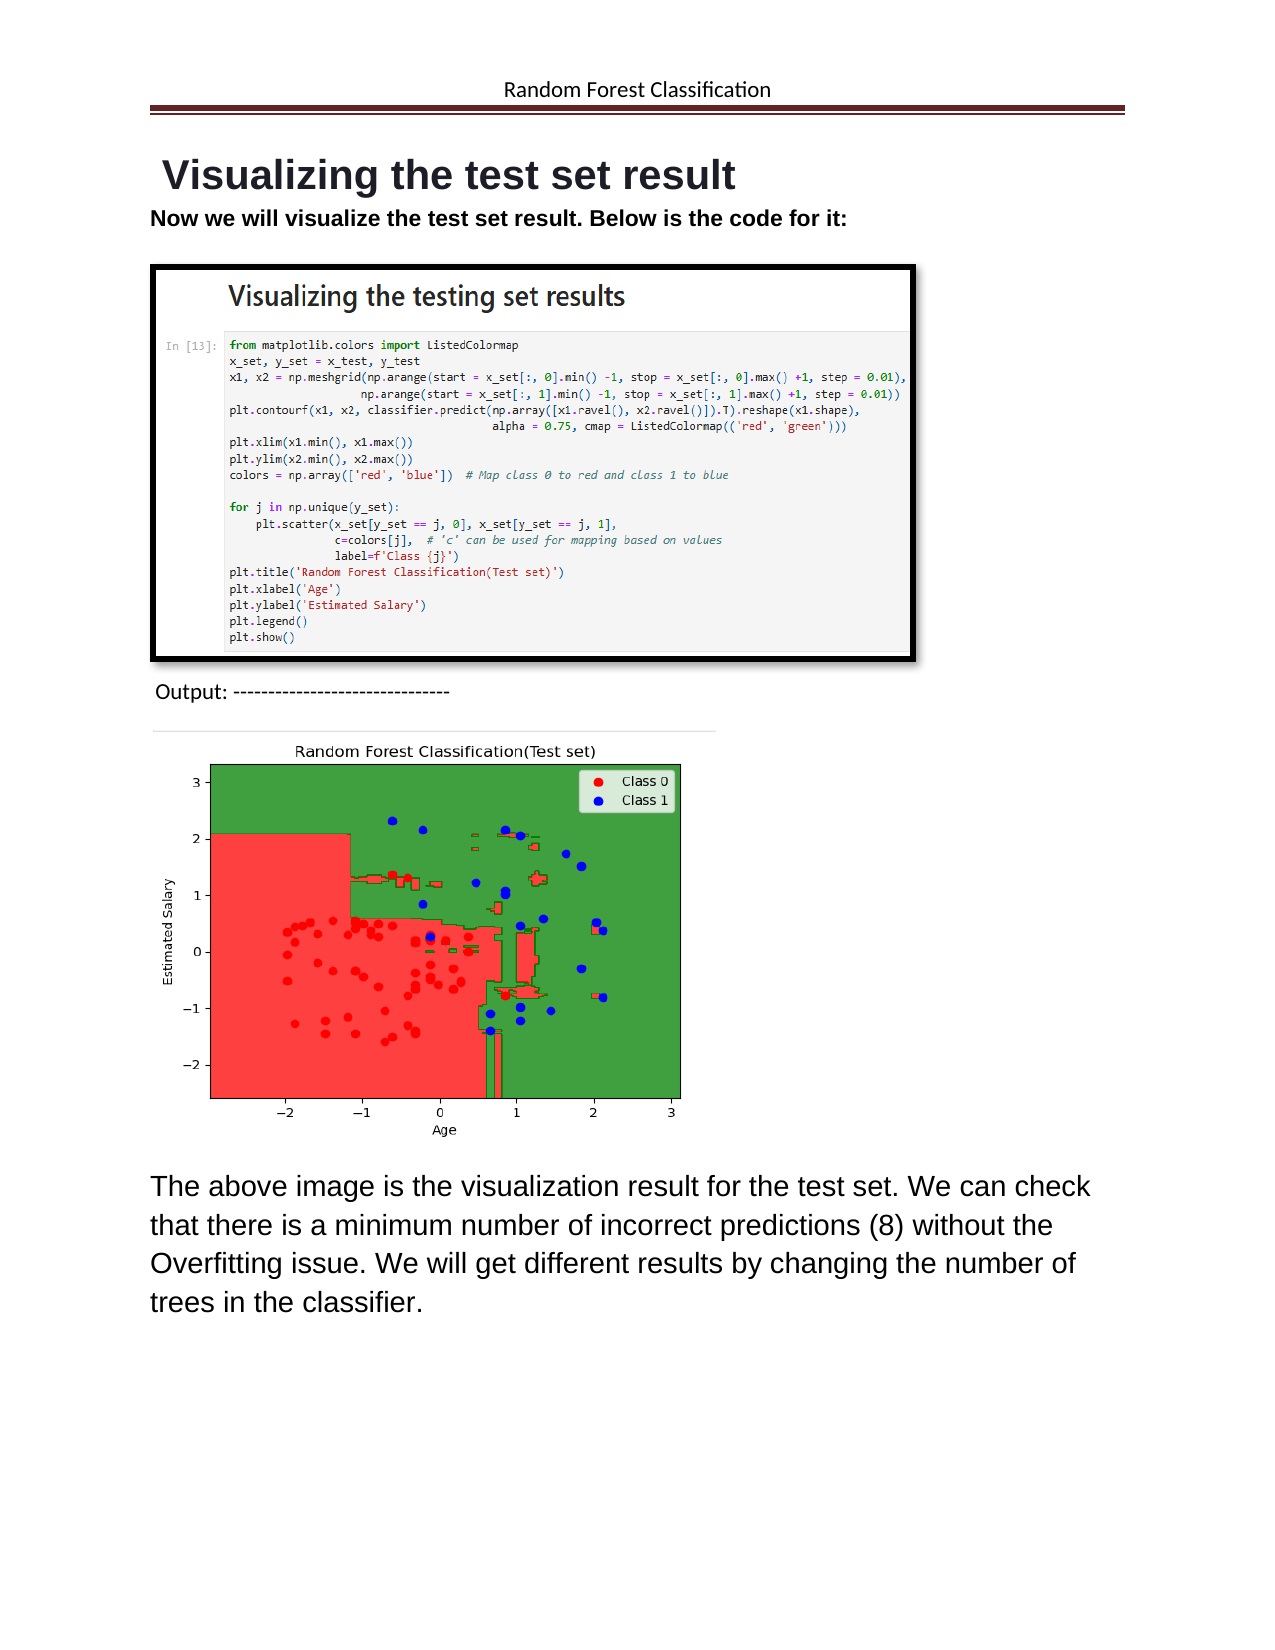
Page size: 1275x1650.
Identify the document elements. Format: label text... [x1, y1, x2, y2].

picture [150, 730, 716, 1144]
picture [156, 270, 910, 656]
text The above image is the visualization result for the test set. We can check that there is a minimum number of incorrect predictions (8) without the Overfitting issue. We will get different results by changing the number of trees in the classifier. [150, 1169, 1125, 1318]
text Output: ------------------------------- [150, 677, 1125, 705]
text Now we will visualize the test set result. Below is the code for it: [150, 205, 1125, 231]
subtitle Visualizing the test set result [150, 150, 1125, 198]
